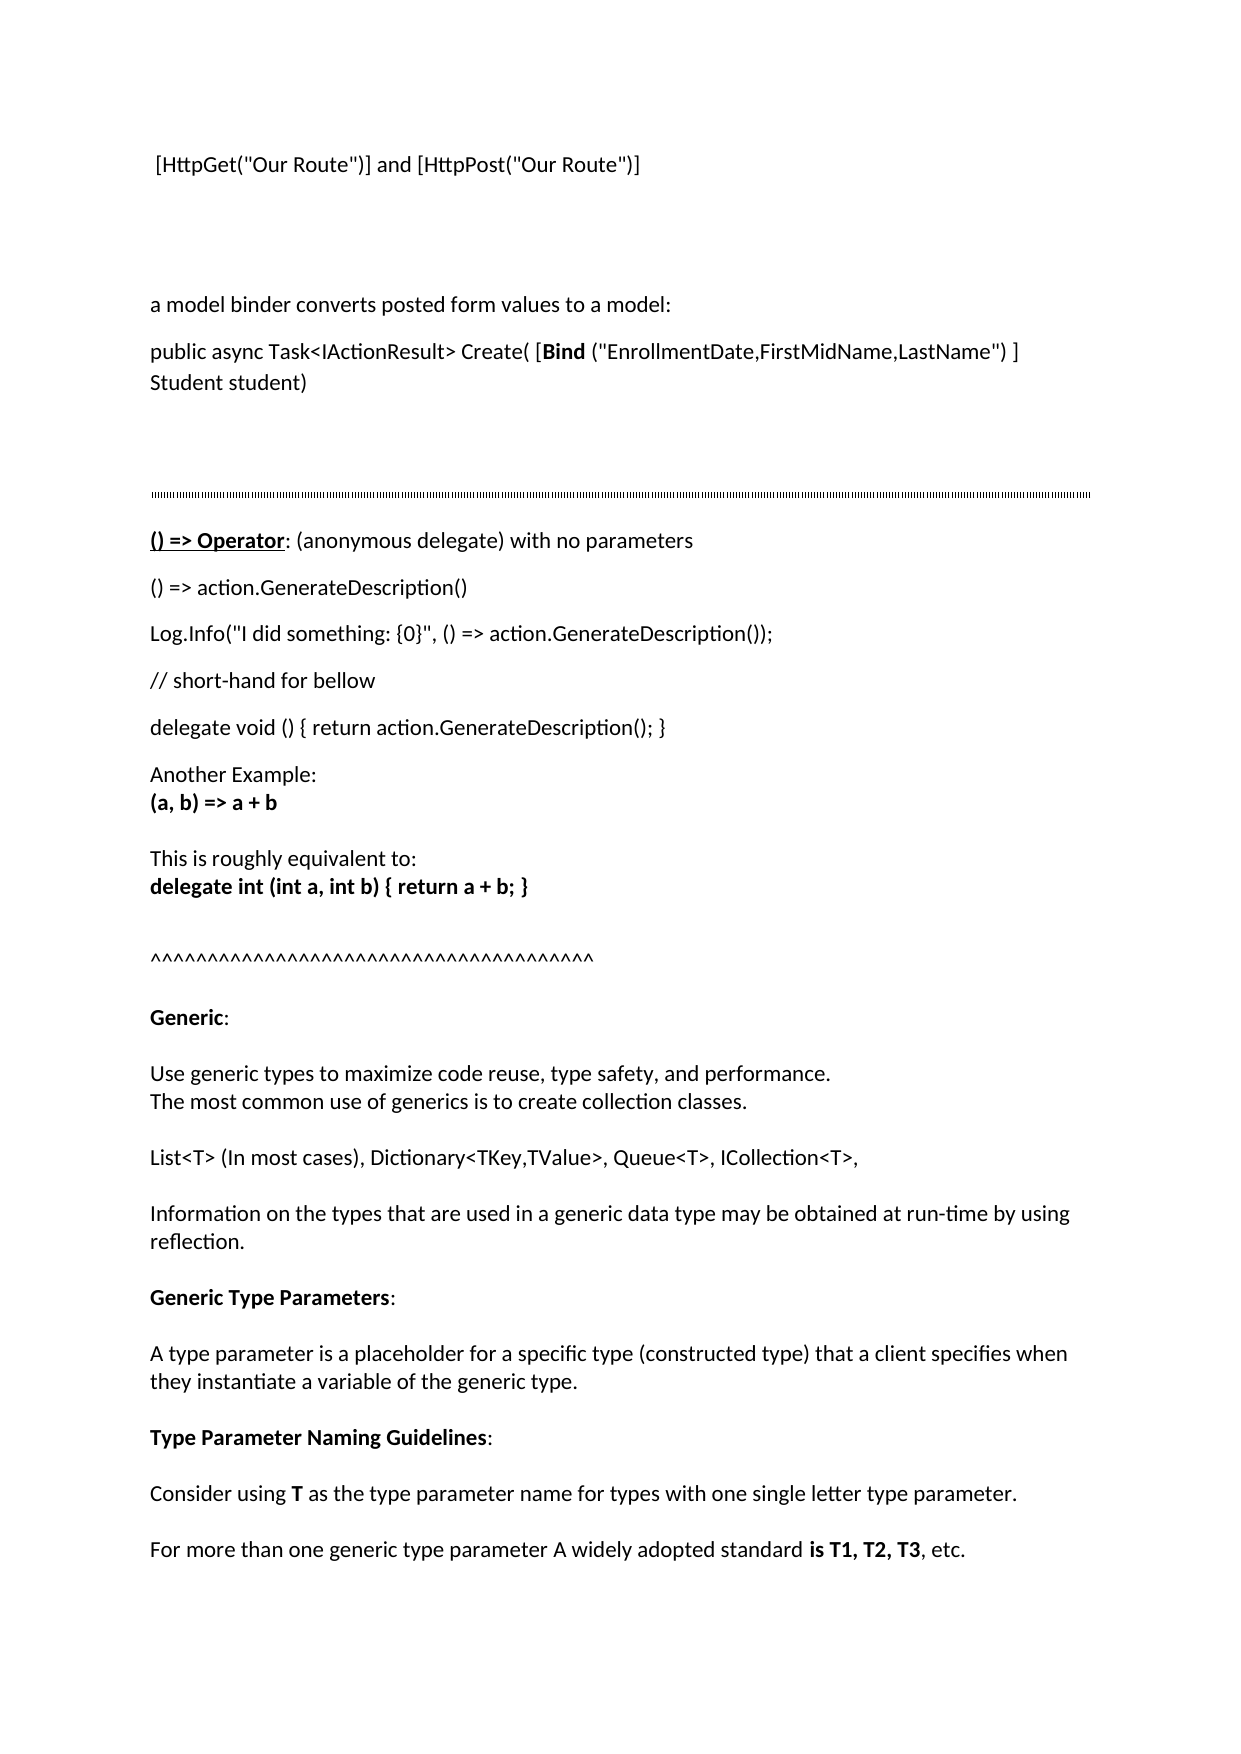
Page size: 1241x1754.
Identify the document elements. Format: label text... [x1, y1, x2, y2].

text Another Example: [150, 760, 1090, 788]
text // short-hand for bellow [150, 666, 1090, 694]
text The most common use of generics is to create collection classes. [150, 1087, 1090, 1115]
text A type parameter is a placeholder for a specific type (constructed type) that a client specifies when they instantiate a variable of the generic type. [150, 1339, 1090, 1396]
text ^^^^^^^^^^^^^^^^^^^^^^^^^^^^^^^^^^^^^^^ [150, 947, 1090, 975]
text public async Task<IActionResult> Create( [Bind ("EnrollmentDate,FirstMidName,LastName") ] Student student) [150, 337, 1090, 396]
text a model binder converts posted form values to a model: [150, 291, 1090, 319]
text For more than one generic type parameter A widely adopted standard is T1, T2, T3, etc. [150, 1536, 1090, 1564]
text () => action.GenerateDescription() [150, 573, 1090, 601]
text Log.Info("I did something: {0}", () => action.GenerateDescription()); [150, 619, 1090, 648]
text Information on the types that are used in a generic data type may be obtained at run-time by using reflection. [150, 1199, 1090, 1255]
text delegate void () { return action.GenerateDescription(); } [150, 713, 1090, 741]
text (a, b) => a + b [150, 788, 1090, 816]
text This is roughly equivalent to: [150, 844, 1090, 872]
text Generic: [150, 1003, 1090, 1031]
text List<T> (In most cases), Dictionary<TKey,TValue>, Queue<T>, ICollection<T>, [150, 1143, 1090, 1171]
text [HttpGet("Our Route")] and [HttpPost("Our Route")] [150, 150, 1090, 178]
text Type Parameter Naming Guidelines: [150, 1423, 1090, 1452]
text Use generic types to maximize code reuse, type safety, and performance. [150, 1059, 1090, 1087]
text Generic Type Parameters: [150, 1283, 1090, 1311]
text delegate int (int a, int b) { return a + b; } [150, 872, 1090, 900]
text Consider using T as the type parameter name for types with one single letter type parameter. [150, 1479, 1090, 1508]
text () => Operator: (anonymous delegate) with no parameters [150, 526, 1090, 554]
